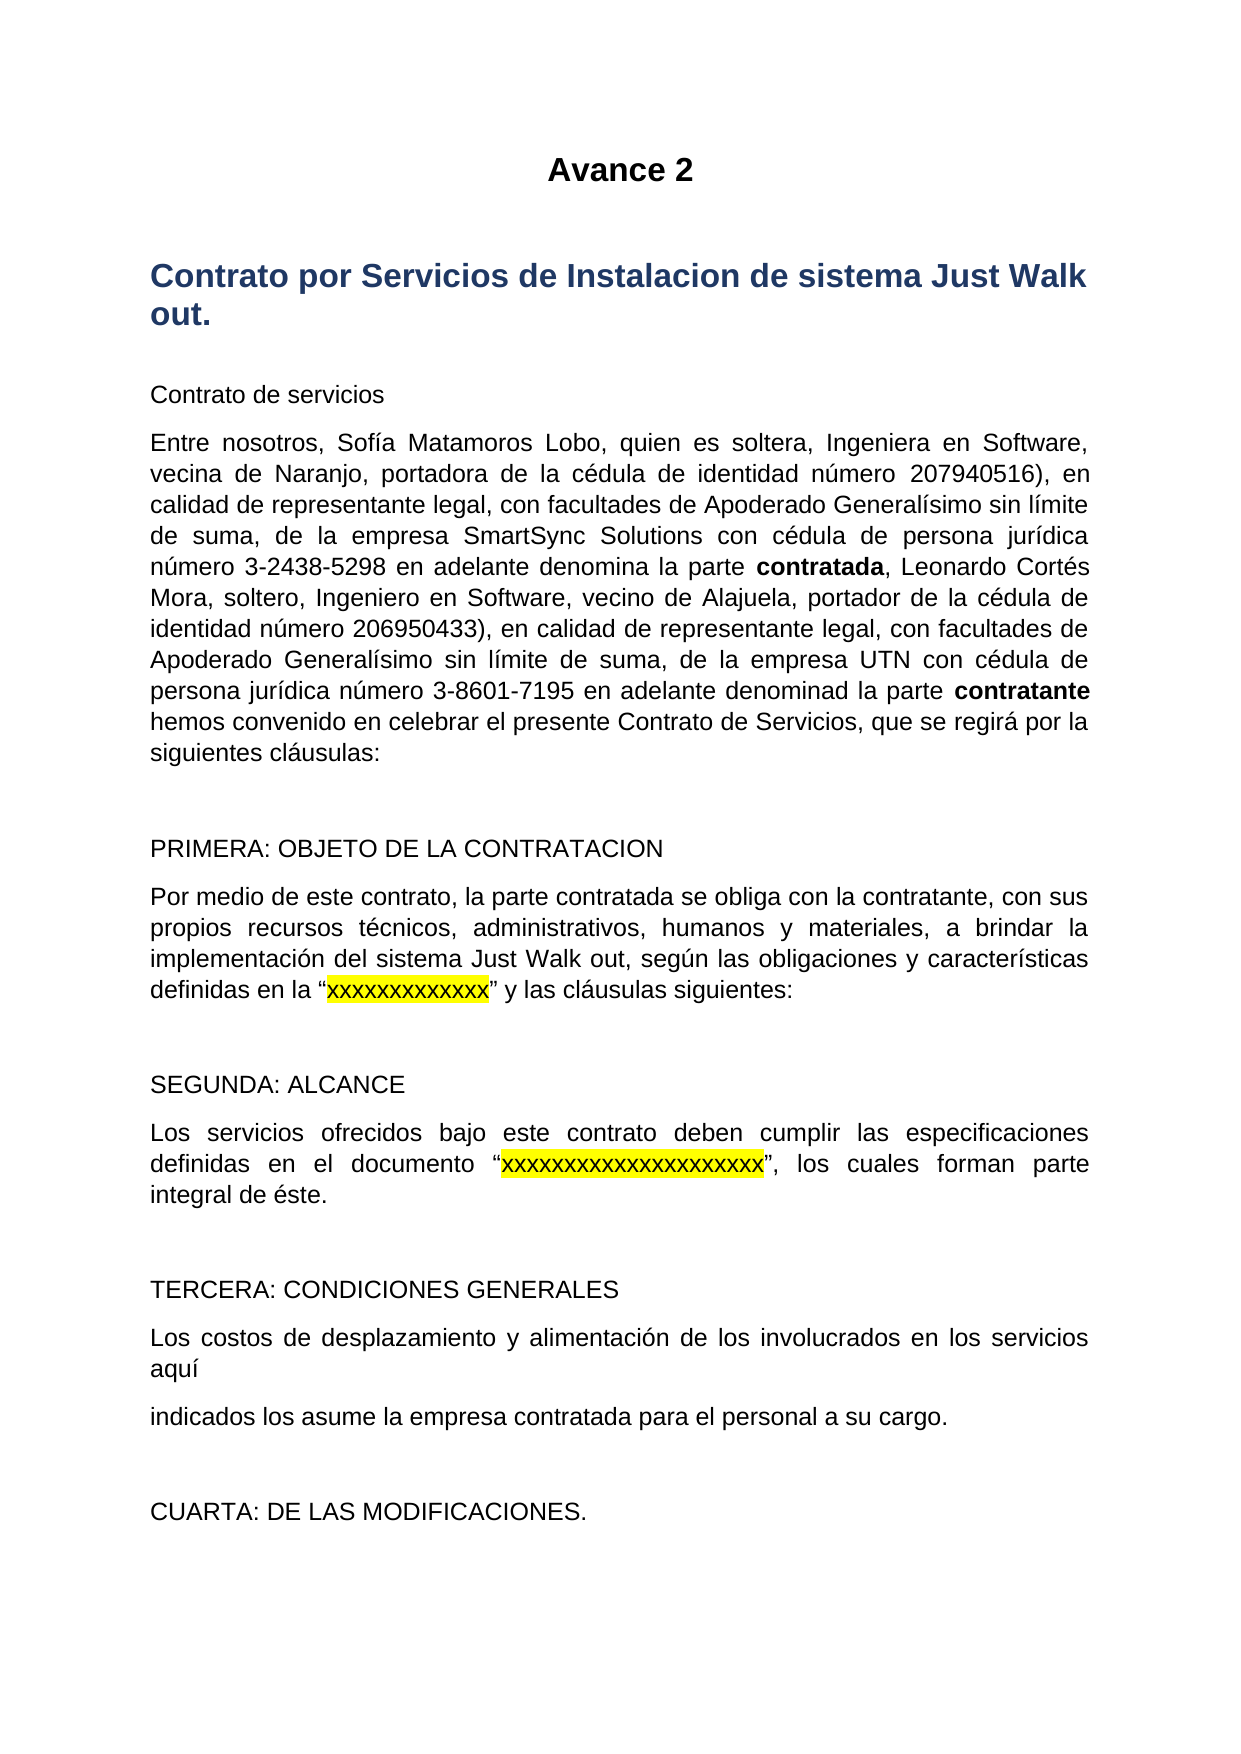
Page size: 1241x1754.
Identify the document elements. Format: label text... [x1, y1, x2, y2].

text TERCERA: CONDICIONES GENERALES [150, 1275, 1090, 1304]
text indicados los asume la empresa contratada para el personal a su cargo. [150, 1402, 1090, 1431]
text Avance 2 [150, 150, 1090, 188]
text Por medio de este contrato, la parte contratada se obliga con la contratante, con sus propios recursos técnicos, administrativos, humanos y materiales, a brindar la implementación del sistema Just Walk out, según las obligaciones y características definidas en la “xxxxxxxxxxxxx” y las cláusulas siguientes: [150, 882, 1090, 1003]
text Los costos de desplazamiento y alimentación de los involucrados en los servicios aquí [150, 1323, 1090, 1383]
text Entre nosotros, Sofía Matamoros Lobo, quien es soltera, Ingeniera en Software, vecina de Naranjo, portadora de la cédula de identidad número 207940516), en calidad de representante legal, con facultades de Apoderado Generalísimo sin límite de suma, de la empresa SmartSync Solutions con cédula de persona jurídica número 3-2438-5298 en adelante denomina la parte contratada, Leonardo Cortés Mora, soltero, Ingeniero en Software, vecino de Alajuela, portador de la cédula de identidad número 206950433), en calidad de representante legal, con facultades de Apoderado Generalísimo sin límite de suma, de la empresa UTN con cédula de persona jurídica número 3-8601-7195 en adelante denominad la parte contratante hemos convenido en celebrar el presente Contrato de Servicios, que se regirá por la siguientes cláusulas: [150, 428, 1090, 767]
text Contrato por Servicios de Instalacion de sistema Just Walk out. [150, 256, 1090, 333]
text CUARTA: DE LAS MODIFICACIONES. [150, 1497, 1090, 1526]
text SEGUNDA: ALCANCE [150, 1070, 1090, 1099]
text Los servicios ofrecidos bajo este contrato deben cumplir las especificaciones definidas en el documento “xxxxxxxxxxxxxxxxxxxxx”, los cuales forman parte integral de éste. [150, 1118, 1090, 1209]
text PRIMERA: OBJETO DE LA CONTRATACION [150, 834, 1090, 863]
text Contrato de servicios [150, 380, 1090, 409]
